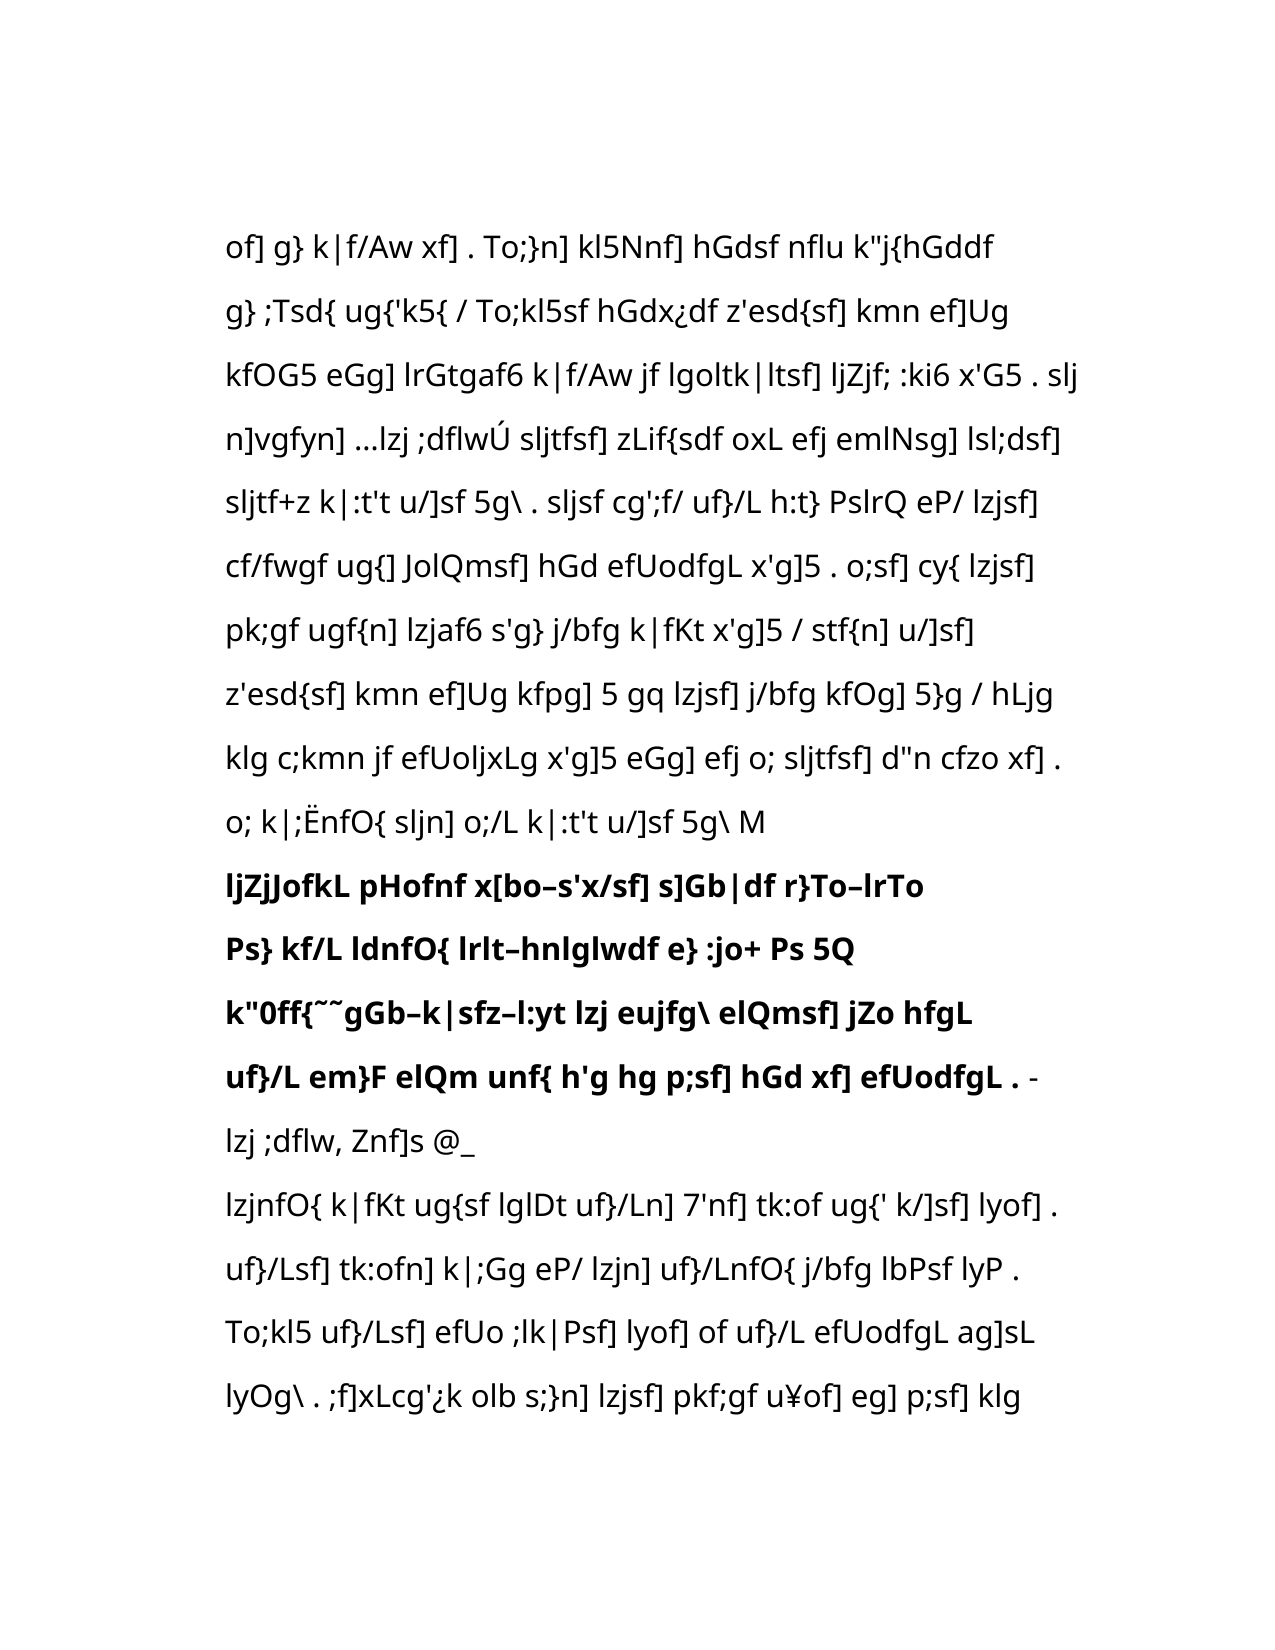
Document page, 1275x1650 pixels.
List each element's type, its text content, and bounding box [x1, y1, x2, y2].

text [225, 225, 1097, 842]
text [225, 1183, 1097, 1417]
text Ps} kf/L ldnfO{ lrlt–hnlglwdf e} :jo+ Ps 5Q [225, 927, 1097, 970]
text k"0ff{˜˜gGb–k|sfz–l:yt lzj eujfg\ elQmsf] jZo hfgL [225, 991, 1097, 1034]
text uf}/L em}F elQm unf{ h'g hg p;sf] hGd xf] efUodfgL . -lzj ;dflw, Znf]s @_ [225, 1055, 1097, 1162]
text ljZjJofkL pHofnf x[bo–s'x/sf] s]Gb|df r}To–lrTo [225, 863, 1097, 906]
